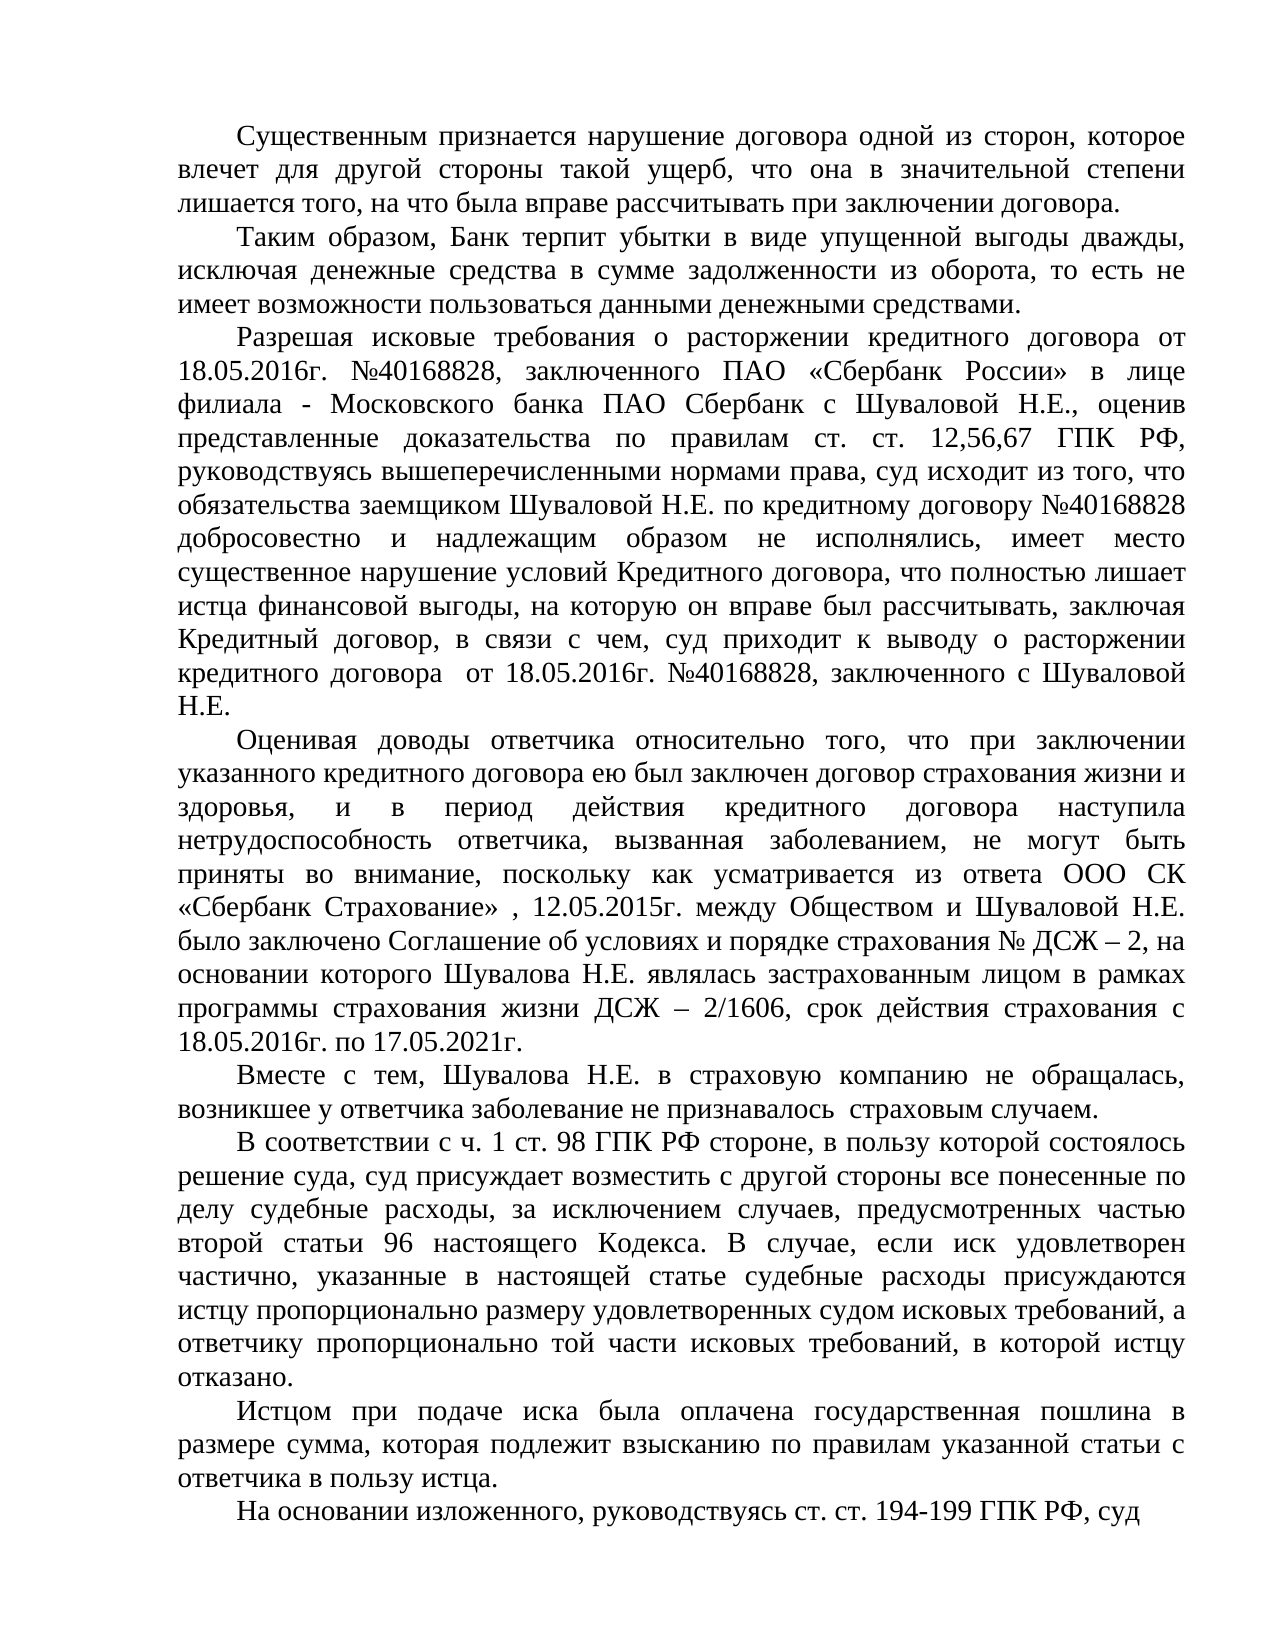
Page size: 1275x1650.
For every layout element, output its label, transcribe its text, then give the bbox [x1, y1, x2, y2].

text Истцом при подаче иска была оплачена государственная пошлина в размере сумма, которая подлежит взысканию по правилам указанной статьи с ответчика в пользу истца. [177, 1393, 1186, 1493]
text На основании изложенного, руководствуясь ст. ст. 194-199 ГПК РФ, суд [177, 1493, 1186, 1527]
text В соответствии с ч. 1 ст. 98 ГПК РФ стороне, в пользу которой состоялось решение суда, суд присуждает возместить с другой стороны все понесенные по делу судебные расходы, за исключением случаев, предусмотренных частью второй статьи 96 настоящего Кодекса. В случае, если иск удовлетворен частично, указанные в настоящей статье судебные расходы присуждаются истцу пропорционально размеру удовлетворенных судом исковых требований, а ответчику пропорционально той части исковых требований, в которой истцу отказано. [177, 1124, 1186, 1393]
text Таким образом, Банк терпит убытки в виде упущенной выгоды дважды, исключая денежные средства в сумме задолженности из оборота, то есть не имеет возможности пользоваться данными денежными средствами. [177, 219, 1186, 319]
text Вместе с тем, Шувалова Н.Е. в страховую компанию не обращалась, возникшее у ответчика заболевание не признавалось страховым случаем. [177, 1057, 1186, 1124]
text Оценивая доводы ответчика относительно того, что при заключении указанного кредитного договора ею был заключен договор страхования жизни и здоровья, и в период действия кредитного договора наступила нетрудоспособность ответчика, вызванная заболеванием, не могут быть приняты во внимание, поскольку как усматривается из ответа ООО СК «Сбербанк Страхование» , 12.05.2015г. между Обществом и Шуваловой Н.Е. было заключено Соглашение об условиях и порядке страхования № ДСЖ – 2, на основании которого Шувалова Н.Е. являлась застрахованным лицом в рамках программы страхования жизни ДСЖ – 2/1606, срок действия страхования с 18.05.2016г. по 17.05.2021г. [177, 722, 1186, 1057]
text Существенным признается нарушение договора одной из сторон, которое влечет для другой стороны такой ущерб, что она в значительной степени лишается того, на что была вправе рассчитывать при заключении договора. [177, 118, 1186, 219]
text Разрешая исковые требования о расторжении кредитного договора от 18.05.2016г. №40168828, заключенного ПАО «Сбербанк России» в лице филиала - Московского банка ПАО Сбербанк с Шуваловой Н.Е., оценив представленные доказательства по правилам ст. ст. 12,56,67 ГПК РФ, руководствуясь вышеперечисленными нормами права, суд исходит из того, что обязательства заемщиком Шуваловой Н.Е. по кредитному договору №40168828 добросовестно и надлежащим образом не исполнялись, имеет место существенное нарушение условий Кредитного договора, что полностью лишает истца финансовой выгоды, на которую он вправе был рассчитывать, заключая Кредитный договор, в связи с чем, суд приходит к выводу о расторжении кредитного договора от 18.05.2016г. №40168828, заключенного с Шуваловой Н.Е. [177, 319, 1186, 722]
